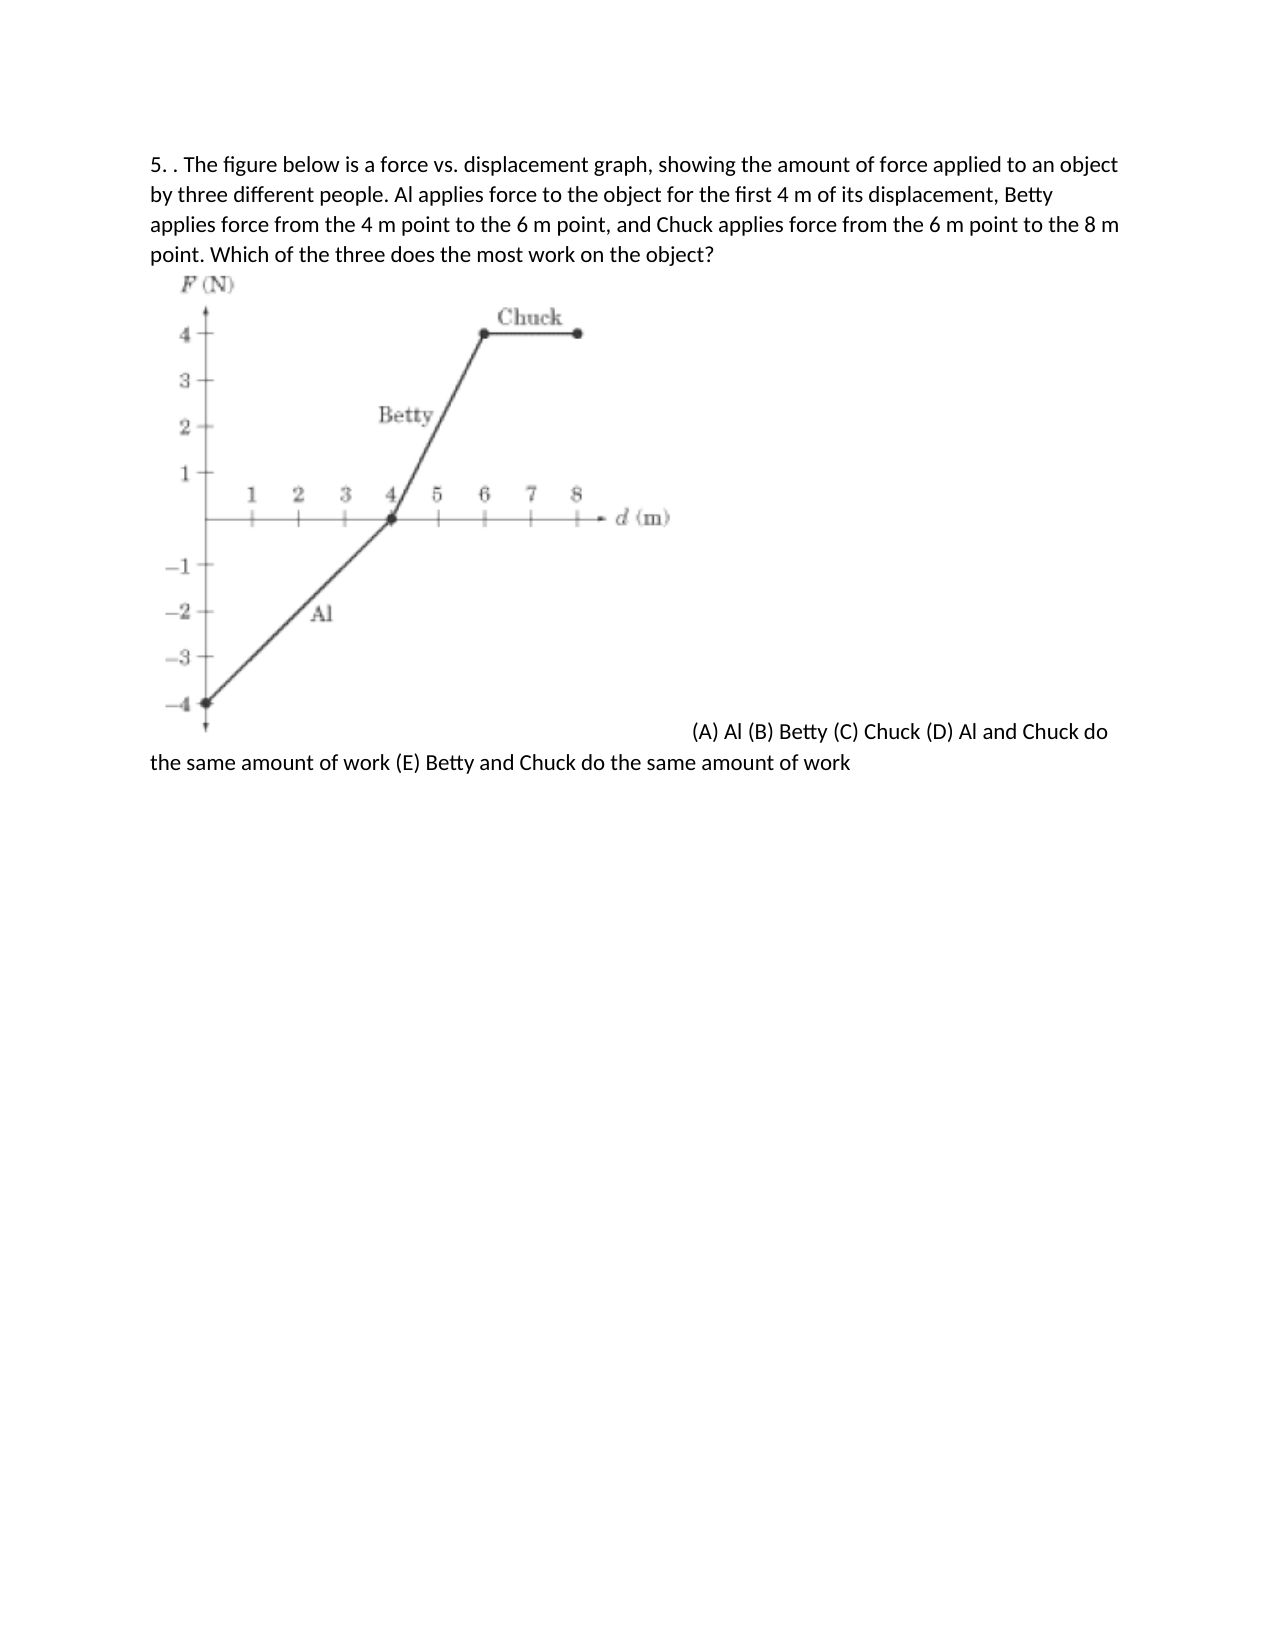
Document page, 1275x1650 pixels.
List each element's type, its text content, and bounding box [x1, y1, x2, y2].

text 5. . The figure below is a force vs. displacement graph, showing the amount of force applied to an object by three different people. Al applies force to the object for the first 4 m of its displacement, Betty applies force from the 4 m point to the 6 m point, and Chuck applies force from the 6 m point to the 8 m point. Which of the three does the most work on the object? (A) Al (B) Betty (C) Chuck (D) Al and Chuck do the same amount of work (E) Betty and Chuck do the same amount of work [150, 150, 1125, 776]
